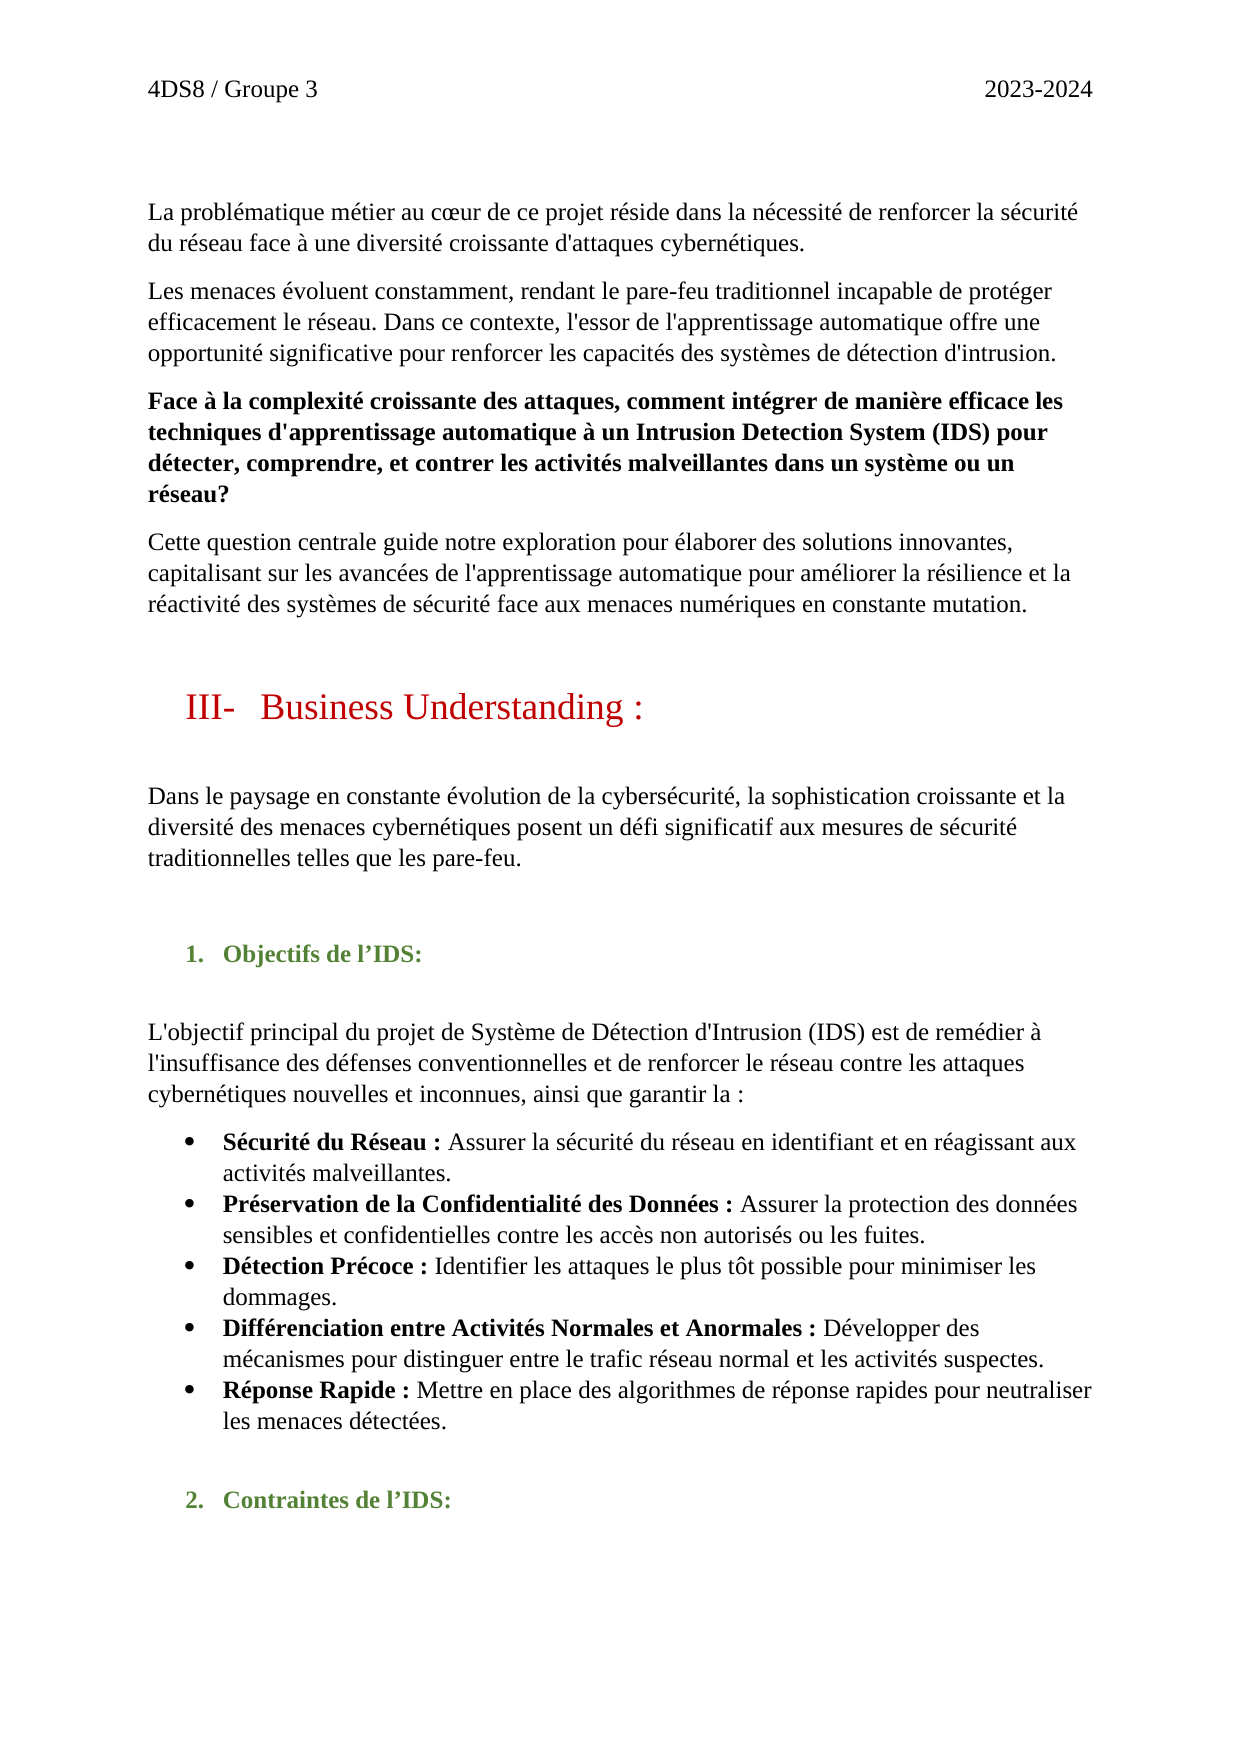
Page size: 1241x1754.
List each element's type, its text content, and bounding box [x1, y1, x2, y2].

text Face à la complexité croissante des attaques, comment intégrer de manière efficace les techniques d'apprentissage automatique à un Intrusion Detection System (IDS) pour détecter, comprendre, et contrer les activités malveillantes dans un système ou un réseau? [148, 386, 1093, 508]
text Les menaces évoluent constamment, rendant le pare-feu traditionnel incapable de protéger efficacement le réseau. Dans ce contexte, l'essor de l'apprentissage automatique offre une opportunité significative pour renforcer les capacités des systèmes de détection d'intrusion. [148, 276, 1093, 367]
list Détection Précoce : Identifier les attaques le plus tôt possible pour minimiser les dommages. [185, 1251, 1093, 1311]
text Dans le paysage en constante évolution de la cybersécurité, la sophistication croissante et la diversité des menaces cybernétiques posent un défi significatif aux mesures de sécurité traditionnelles telles que les pare-feu. [148, 781, 1093, 872]
list Business Understanding : [185, 684, 1093, 727]
list Différenciation entre Activités Normales et Anormales : Développer des mécanismes pour distinguer entre le trafic réseau normal et les activités suspectes. [185, 1313, 1093, 1373]
list Réponse Rapide : Mettre en place des algorithmes de réponse rapides pour neutraliser les menaces détectées. [185, 1375, 1093, 1435]
text L'objectif principal du projet de Système de Détection d'Intrusion (IDS) est de remédier à l'insuffisance des défenses conventionnelles et de renforcer le réseau contre les attaques cybernétiques nouvelles et inconnues, ainsi que garantir la : [148, 1017, 1093, 1108]
subtitle Contraintes de l’IDS: [185, 1485, 1093, 1513]
subtitle Objectifs de l’IDS: [185, 939, 1093, 968]
text Cette question centrale guide notre exploration pour élaborer des solutions innovantes, capitalisant sur les avancées de l'apprentissage automatique pour améliorer la résilience et la réactivité des systèmes de sécurité face aux menaces numériques en constante mutation. [148, 527, 1093, 617]
list Sécurité du Réseau : Assurer la sécurité du réseau en identifiant et en réagissant aux activités malveillantes. [185, 1127, 1093, 1186]
list Préservation de la Confidentialité des Données : Assurer la protection des données sensibles et confidentielles contre les accès non autorisés ou les fuites. [185, 1189, 1093, 1248]
text La problématique métier au cœur de ce projet réside dans la nécessité de renforcer la sécurité du réseau face à une diversité croissante d'attaques cybernétiques. [148, 197, 1093, 257]
